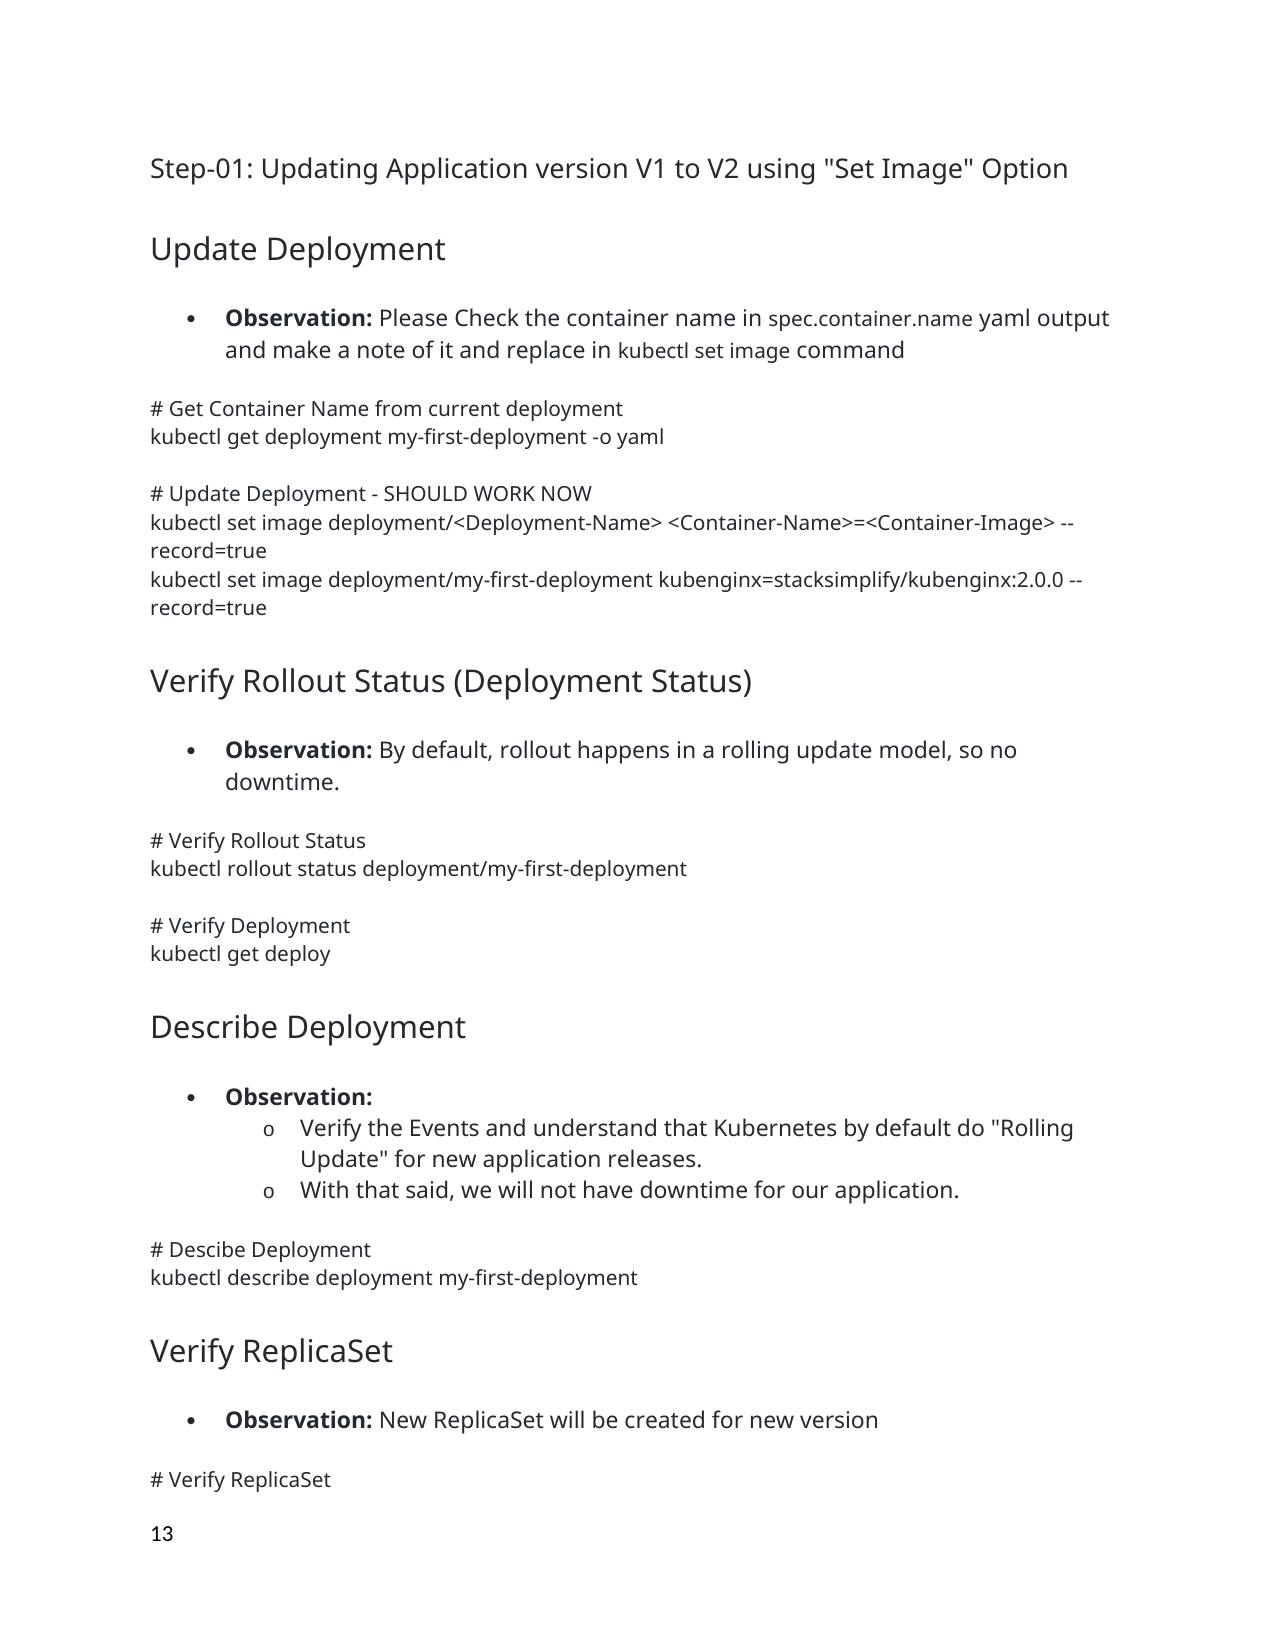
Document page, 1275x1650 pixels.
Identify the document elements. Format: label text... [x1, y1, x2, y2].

text kubectl set image deployment/my-first-deployment kubenginx=stacksimplify/kubenginx:2.0.0 --record=true [150, 565, 1125, 622]
text # Get Container Name from current deployment [150, 394, 1125, 422]
subtitle Update Deployment [150, 227, 1125, 270]
list Verify the Events and understand that Kubernetes by default do "Rolling Update" for new application releases. [262, 1112, 1125, 1174]
text # Descibe Deployment [150, 1235, 1125, 1263]
text kubectl set image deployment/<Deployment-Name> <Container-Name>=<Container-Image> --record=true [150, 508, 1125, 565]
list Observation: By default, rollout happens in a rolling update model, so no downtime. [187, 734, 1125, 797]
text # Verify ReplicaSet [150, 1465, 1125, 1493]
list Observation: [187, 1081, 1125, 1112]
list With that said, we will not have downtime for our application. [262, 1174, 1125, 1206]
subtitle Verify ReplicaSet [150, 1329, 1125, 1372]
subtitle Verify Rollout Status (Deployment Status) [150, 659, 1125, 702]
list Observation: Please Check the container name in spec.container.name yaml output and make a note of it and replace in kubectl set image command [187, 302, 1125, 365]
text kubectl get deployment my-first-deployment -o yaml [150, 422, 1125, 451]
text # Update Deployment - SHOULD WORK NOW [150, 479, 1125, 508]
text kubectl get deploy [150, 939, 1125, 968]
text # Verify Rollout Status [150, 826, 1125, 854]
text kubectl describe deployment my-first-deployment [150, 1263, 1125, 1292]
subtitle Describe Deployment [150, 1006, 1125, 1048]
list Observation: New ReplicaSet will be created for new version [187, 1404, 1125, 1436]
text kubectl rollout status deployment/my-first-deployment [150, 854, 1125, 883]
text # Verify Deployment [150, 911, 1125, 939]
subtitle Step-01: Updating Application version V1 to V2 using "Set Image" Option [150, 150, 1125, 187]
